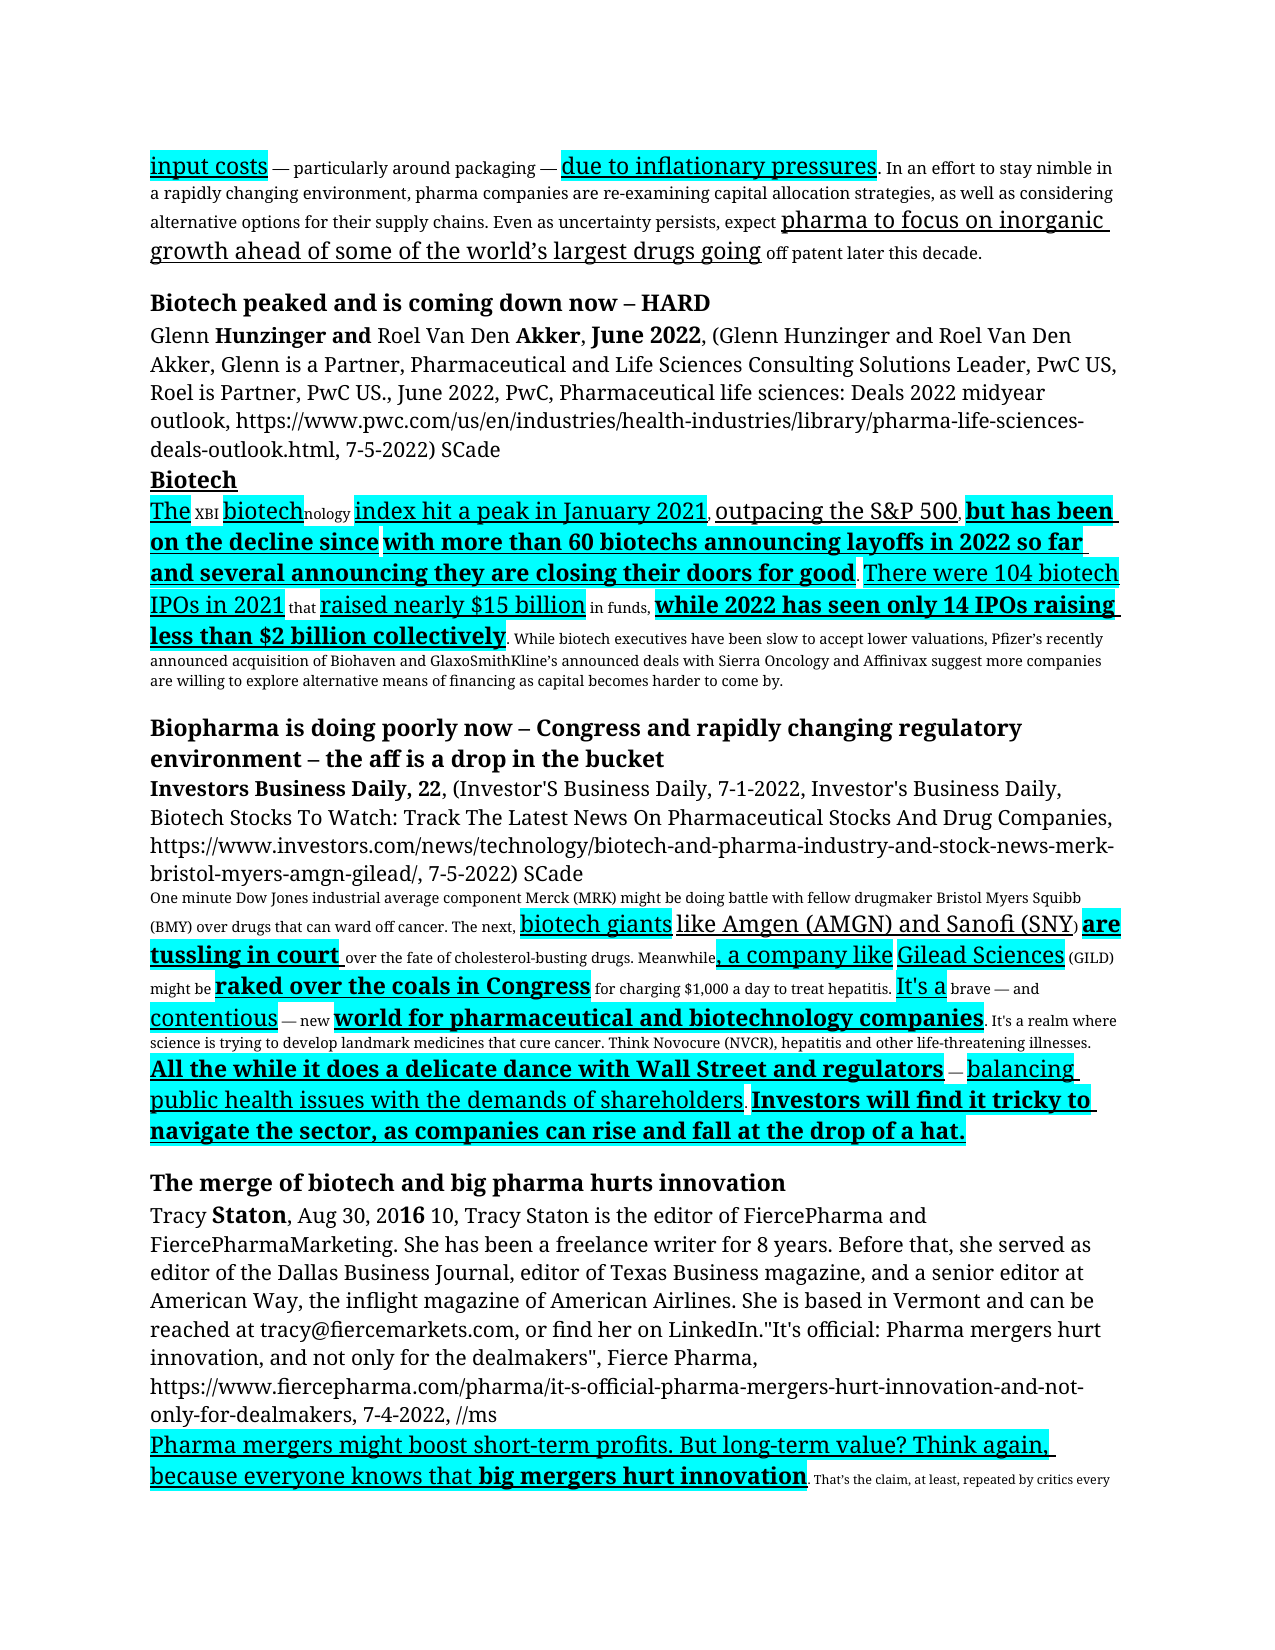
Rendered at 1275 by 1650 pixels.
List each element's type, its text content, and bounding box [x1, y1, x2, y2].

subtitle Biopharma is doing poorly now – Congress and rapidly changing regulatory environment – the aff is a drop in the bucket [150, 712, 1125, 774]
text Tracy Staton, Aug 30, 2016 10, Tracy Staton is the editor of FiercePharma and FiercePharmaMarketing. She has been a freelance writer for 8 years. Before that, she served as editor of the Dallas Business Journal, editor of Texas Business magazine, and a senior editor at American Way, the inflight magazine of American Airlines. She is based in Vermont and can be reached at tracy@fiercemarkets.com, or find her on LinkedIn."It's official: Pharma mergers hurt innovation, and not only for the dealmakers", Fierce Pharma, https://www.fiercepharma.com/pharma/it-s-official-pharma-mergers-hurt-innovation-and-not-only-for-dealmakers, 7-4-2022, //ms [150, 1198, 1125, 1429]
text Biotech [150, 463, 1125, 495]
text Investors Business Daily, 22, (Investor'S Business Daily, 7-1-2022, Investor's Business Daily, Biotech Stocks To Watch: Track The Latest News On Pharmaceutical Stocks And Drug Companies, https://www.investors.com/news/technology/biotech-and-pharma-industry-and-stock-news-merk-bristol-myers-amgn-gilead/, 7-5-2022) SCade [150, 774, 1125, 888]
subtitle Biotech peaked and is coming down now – HARD [150, 287, 1125, 318]
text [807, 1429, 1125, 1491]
subtitle The merge of biotech and big pharma hurts innovation [150, 1167, 1125, 1198]
text The XBI biotechnology index hit a peak in January 2021, outpacing the S&P 500, but has been on the decline since with more than 60 biotechs announcing layoffs in 2022 so far and several announcing they are closing their doors for good. There were 104 biotech IPOs in 2021 that raised nearly $15 billion in funds, while 2022 has seen only 14 IPOs raising less than $2 billion collectively. While biotech executives have been slow to accept lower valuations, Pfizer’s recently announced acquisition of Biohaven and GlaxoSmithKline’s announced deals with Sierra Oncology and Affinivax suggest more companies are willing to explore alternative means of financing as capital becomes harder to come by. [150, 495, 1125, 691]
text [150, 150, 1125, 266]
text One minute Dow Jones industrial average component Merck (MRK) might be doing battle with fellow drugmaker Bristol Myers Squibb (BMY) over drugs that can ward off cancer. The next, biotech giants like Amgen (AMGN) and Sanofi (SNY) are tussling in court over the fate of cholesterol-busting drugs. Meanwhile, a company like Gilead Sciences (GILD) might be raked over the coals in Congress for charging $1,000 a day to treat hepatitis. It's a brave — and contentious — new world for pharmaceutical and biotechnology companies. It's a realm where science is trying to develop landmark medicines that cure cancer. Think Novocure (NVCR), hepatitis and other life-threatening illnesses. All the while it does a delicate dance with Wall Street and regulators — balancing public health issues with the demands of shareholders. Investors will find it tricky to navigate the sector, as companies can rise and fall at the drop of a hat. [150, 888, 1125, 1146]
